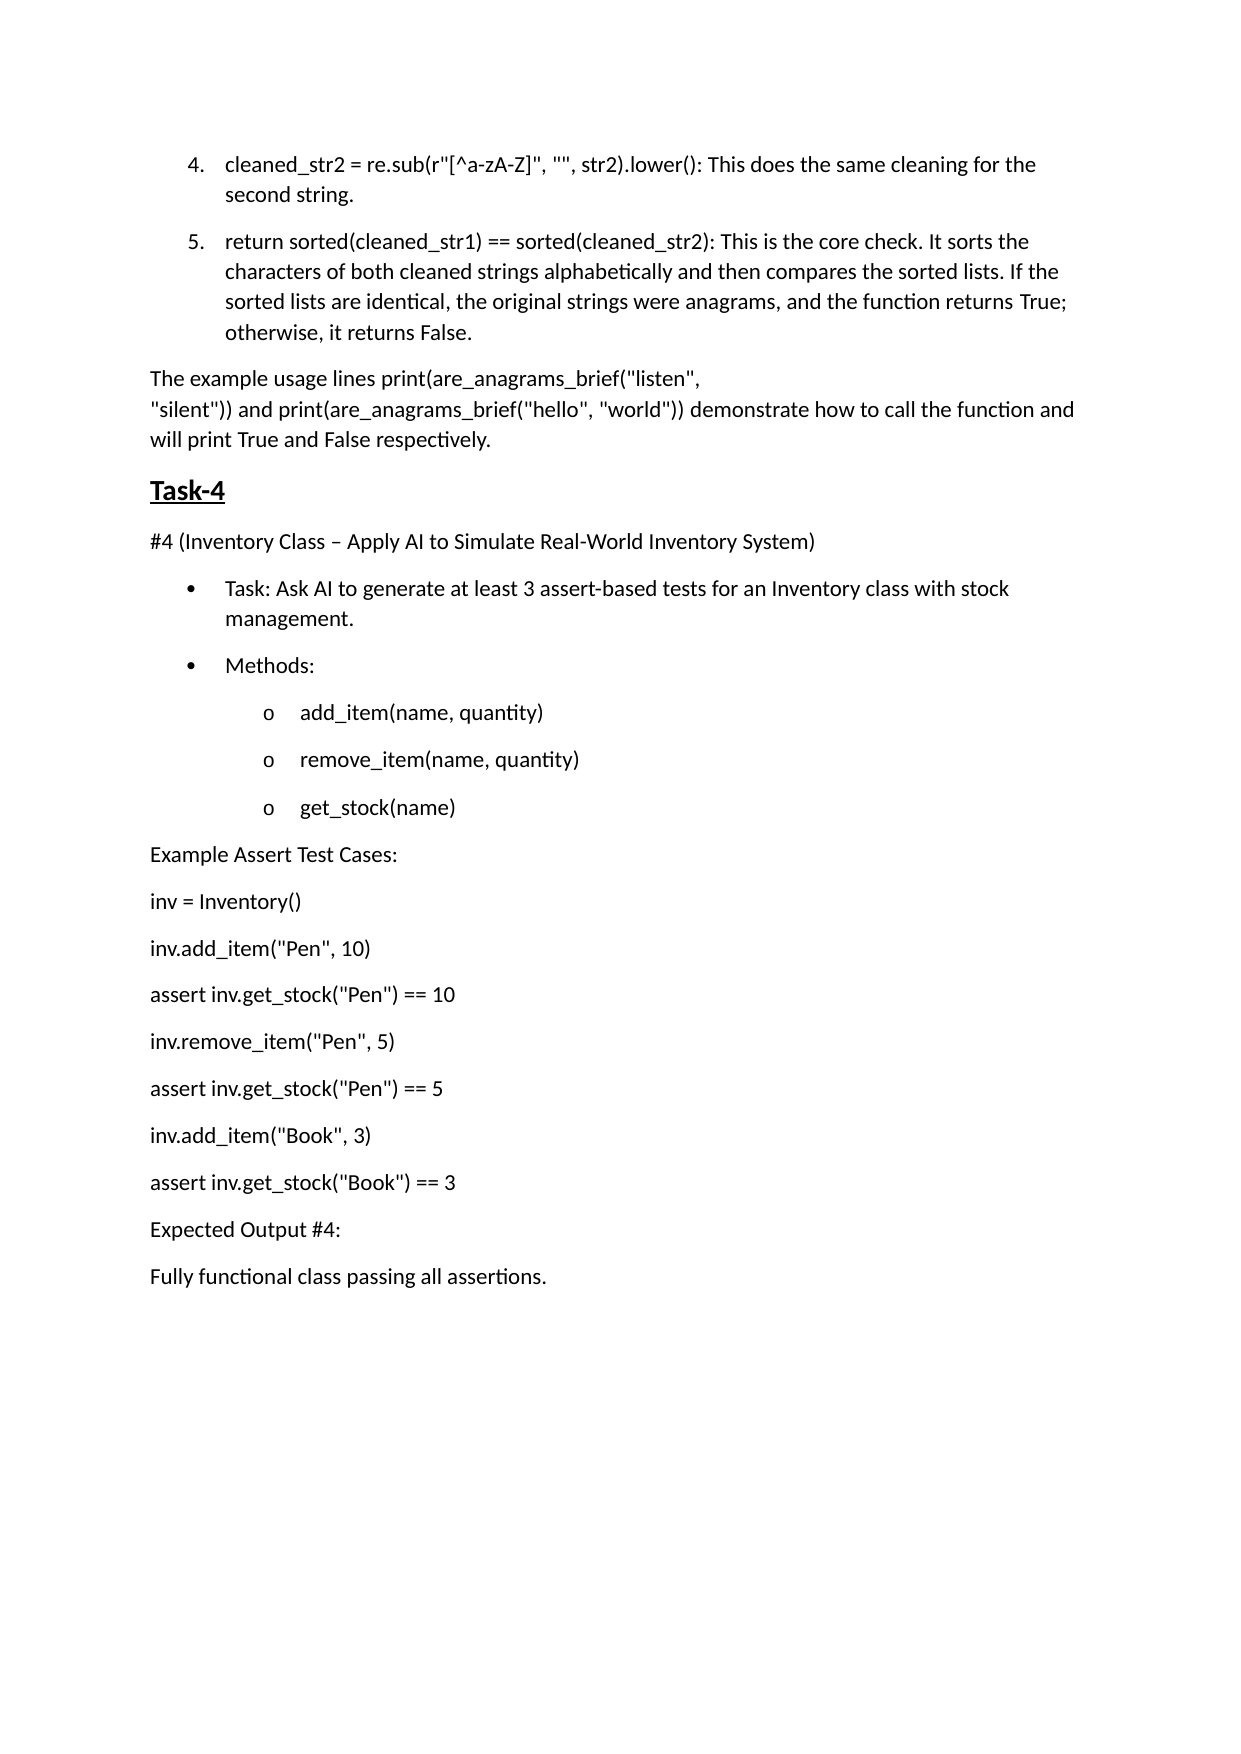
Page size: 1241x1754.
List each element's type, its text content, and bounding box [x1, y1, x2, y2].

text Task-4 [150, 472, 1090, 507]
text inv = Inventory() [150, 887, 1090, 915]
text Fully functional class passing all assertions. [150, 1262, 1090, 1290]
list cleaned_str2 = re.sub(r"[^a-zA-Z]", "", str2).lower(): This does the same cleaning for the second string. [187, 150, 1090, 208]
list return sorted(cleaned_str1) == sorted(cleaned_str2): This is the core check. It sorts the characters of both cleaned strings alphabetically and then compares the sorted lists. If the sorted lists are identical, the original strings were anagrams, and the function returns True; otherwise, it returns False. [187, 227, 1090, 346]
list get_stock(name) [262, 793, 1090, 821]
text assert inv.get_stock("Pen") == 5 [150, 1074, 1090, 1102]
text assert inv.get_stock("Pen") == 10 [150, 981, 1090, 1009]
list remove_item(name, quantity) [262, 745, 1090, 774]
text inv.add_item("Book", 3) [150, 1121, 1090, 1149]
text inv.add_item("Pen", 10) [150, 934, 1090, 962]
text Example Assert Test Cases: [150, 840, 1090, 868]
list add_item(name, quantity) [262, 698, 1090, 726]
text inv.remove_item("Pen", 5) [150, 1027, 1090, 1056]
text The example usage lines print(are_anagrams_brief("listen", "silent")) and print(are_anagrams_brief("hello", "world")) demonstrate how to call the function and will print True and False respectively. [150, 364, 1090, 453]
text Expected Output #4: [150, 1215, 1090, 1243]
text assert inv.get_stock("Book") == 3 [150, 1168, 1090, 1196]
text #4 (Inventory Class – Apply AI to Simulate Real-World Inventory System) [150, 527, 1090, 555]
list Task: Ask AI to generate at least 3 assert-based tests for an Inventory class with stock management. [187, 574, 1090, 632]
list Methods: [187, 651, 1090, 679]
